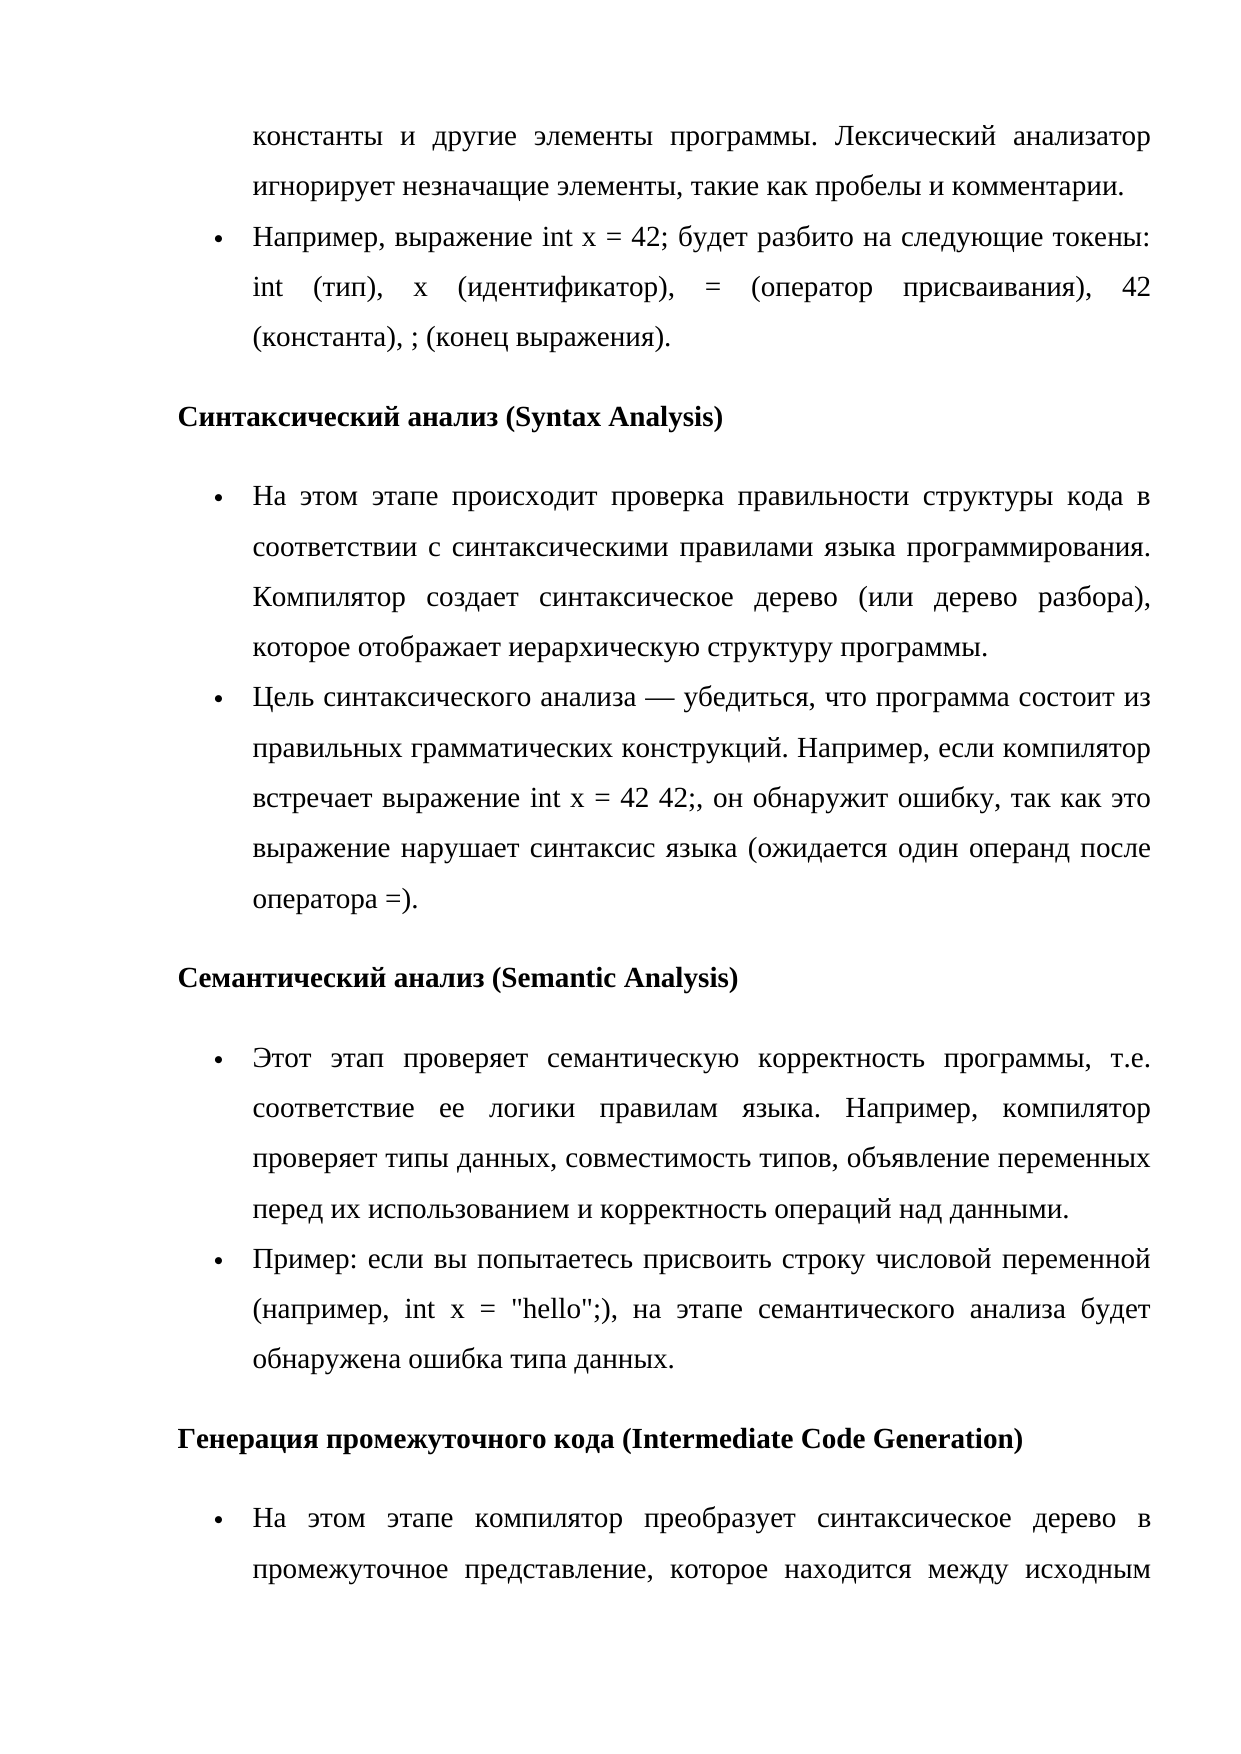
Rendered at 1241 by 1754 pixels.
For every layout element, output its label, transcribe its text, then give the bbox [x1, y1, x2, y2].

text Синтаксический анализ (Syntax Analysis) [177, 399, 1152, 432]
list На этом этапе происходит проверка правильности структуры кода в соответствии с синтаксическими правилами языка программирования. Компилятор создает синтаксическое дерево (или дерево разбора), которое отображает иерархическую структуру программы. [215, 478, 1152, 663]
list Например, выражение int x = 42; будет разбито на следующие токены: int (тип), x (идентификатор), = (оператор присваивания), 42 (константа), ; (конец выражения). [215, 219, 1152, 353]
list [215, 118, 1152, 202]
text Генерация промежуточного кода (Intermediate Code Generation) [177, 1421, 1152, 1455]
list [215, 1501, 1152, 1584]
list Цель синтаксического анализа — убедиться, что программа состоит из правильных грамматических конструкций. Например, если компилятор встречает выражение int x = 42 42;, он обнаружит ошибку, так как это выражение нарушает синтаксис языка (ожидается один операнд после оператора =). [215, 679, 1152, 914]
list Пример: если вы попытаетесь присвоить строку числовой переменной (например, int x = "hello";), на этапе семантического анализа будет обнаружена ошибка типа данных. [215, 1241, 1152, 1375]
text Семантический анализ (Semantic Analysis) [177, 960, 1152, 994]
list Этот этап проверяет семантическую корректность программы, т.е. соответствие ее логики правилам языка. Например, компилятор проверяет типы данных, совместимость типов, объявление переменных перед их использованием и корректность операций над данными. [215, 1040, 1152, 1224]
